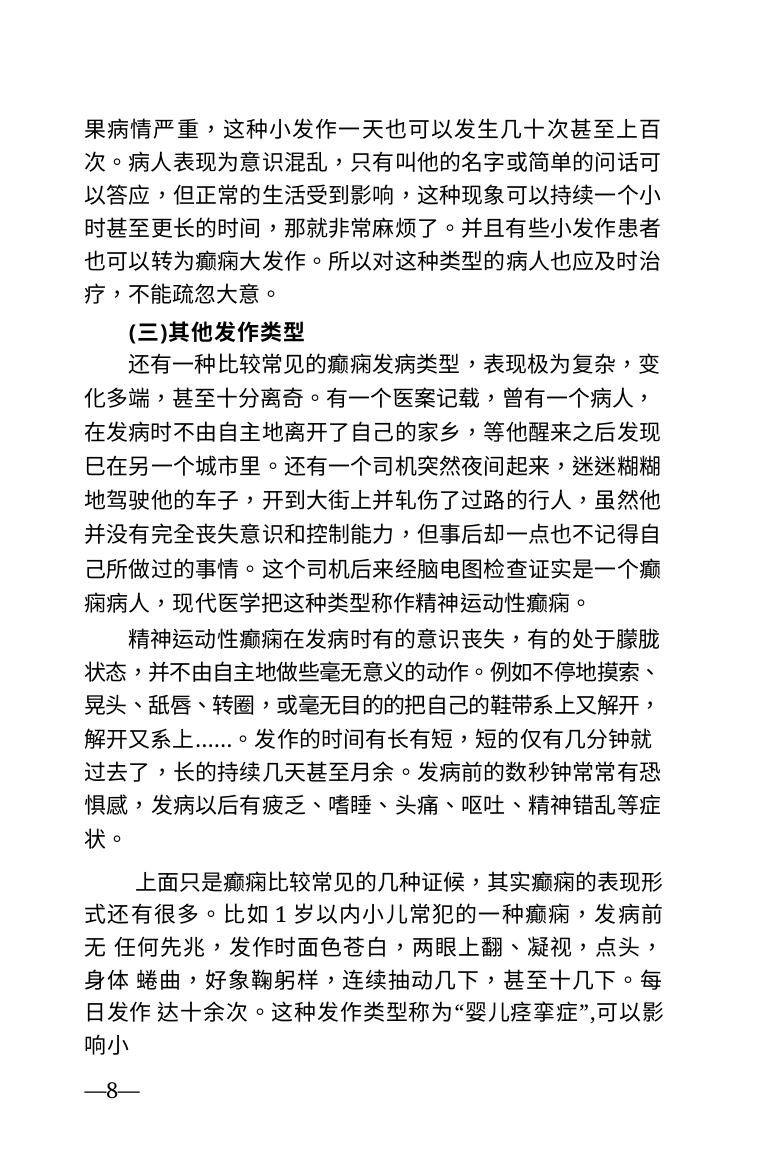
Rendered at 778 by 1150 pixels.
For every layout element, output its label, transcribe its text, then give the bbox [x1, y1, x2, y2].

text 果病情严重，这种小发作一天也可以发生几十次甚至上百 次。病人表现为意识混乱，只有叫他的名字或简单的问话可 以答应，但正常的生活受到影响，这种现象可以持续一个小 时甚至更长的时间，那就非常麻烦了。并且有些小发作患者 也可以转为癫痫大发作。所以对这种类型的病人也应及时治 疗，不能疏忽大意。 [84, 114, 662, 309]
text 精神运动性癫痫在发病时有的意识丧失，有的处于朦胧 状态，并不由自主地做些毫无意义的动作。例如不停地摸索、 晃头、舐唇、转圈，或毫无目的的把自己的鞋带系上又解开， 解开又系上……。发作的时间有长有短，短的仅有几分钟就 过去了，长的持续几天甚至月余。发病前的数秒钟常常有恐 惧感，发病以后有疲乏、嗜睡、头痛、呕吐、精神错乱等症 状。 [84, 624, 662, 854]
text 上面只是癫痫比较常见的几种证候，其实癫痫的表现形 式还有很多。比如1岁以内小儿常犯的一种癫痫，发病前无 任何先兆，发作时面色苍白，两眼上翻、凝视，点头，身体 蜷曲，好象鞠躬样，连续抽动几下，甚至十几下。每日发作 达十余次。这种发作类型称为“婴儿痉挛症”,可以影响小 [84, 867, 664, 1060]
text 还有一种比较常见的癫痫发病类型，表现极为复杂，变 化多端，甚至十分离奇。有一个医案记载，曾有一个病人， 在发病时不由自主地离开了自己的家乡，等他醒来之后发现 巳在另一个城市里。还有一个司机突然夜间起来，迷迷糊糊 地驾驶他的车子，开到大街上并轧伤了过路的行人，虽然他 并没有完全丧失意识和控制能力，但事后却一点也不记得自 己所做过的事情。这个司机后来经脑电图检查证实是一个癫 痫病人，现代医学把这种类型称作精神运动性癫痫。 [84, 348, 662, 617]
text —8— [84, 1081, 664, 1103]
text (三)其他发作类型 [128, 319, 664, 346]
